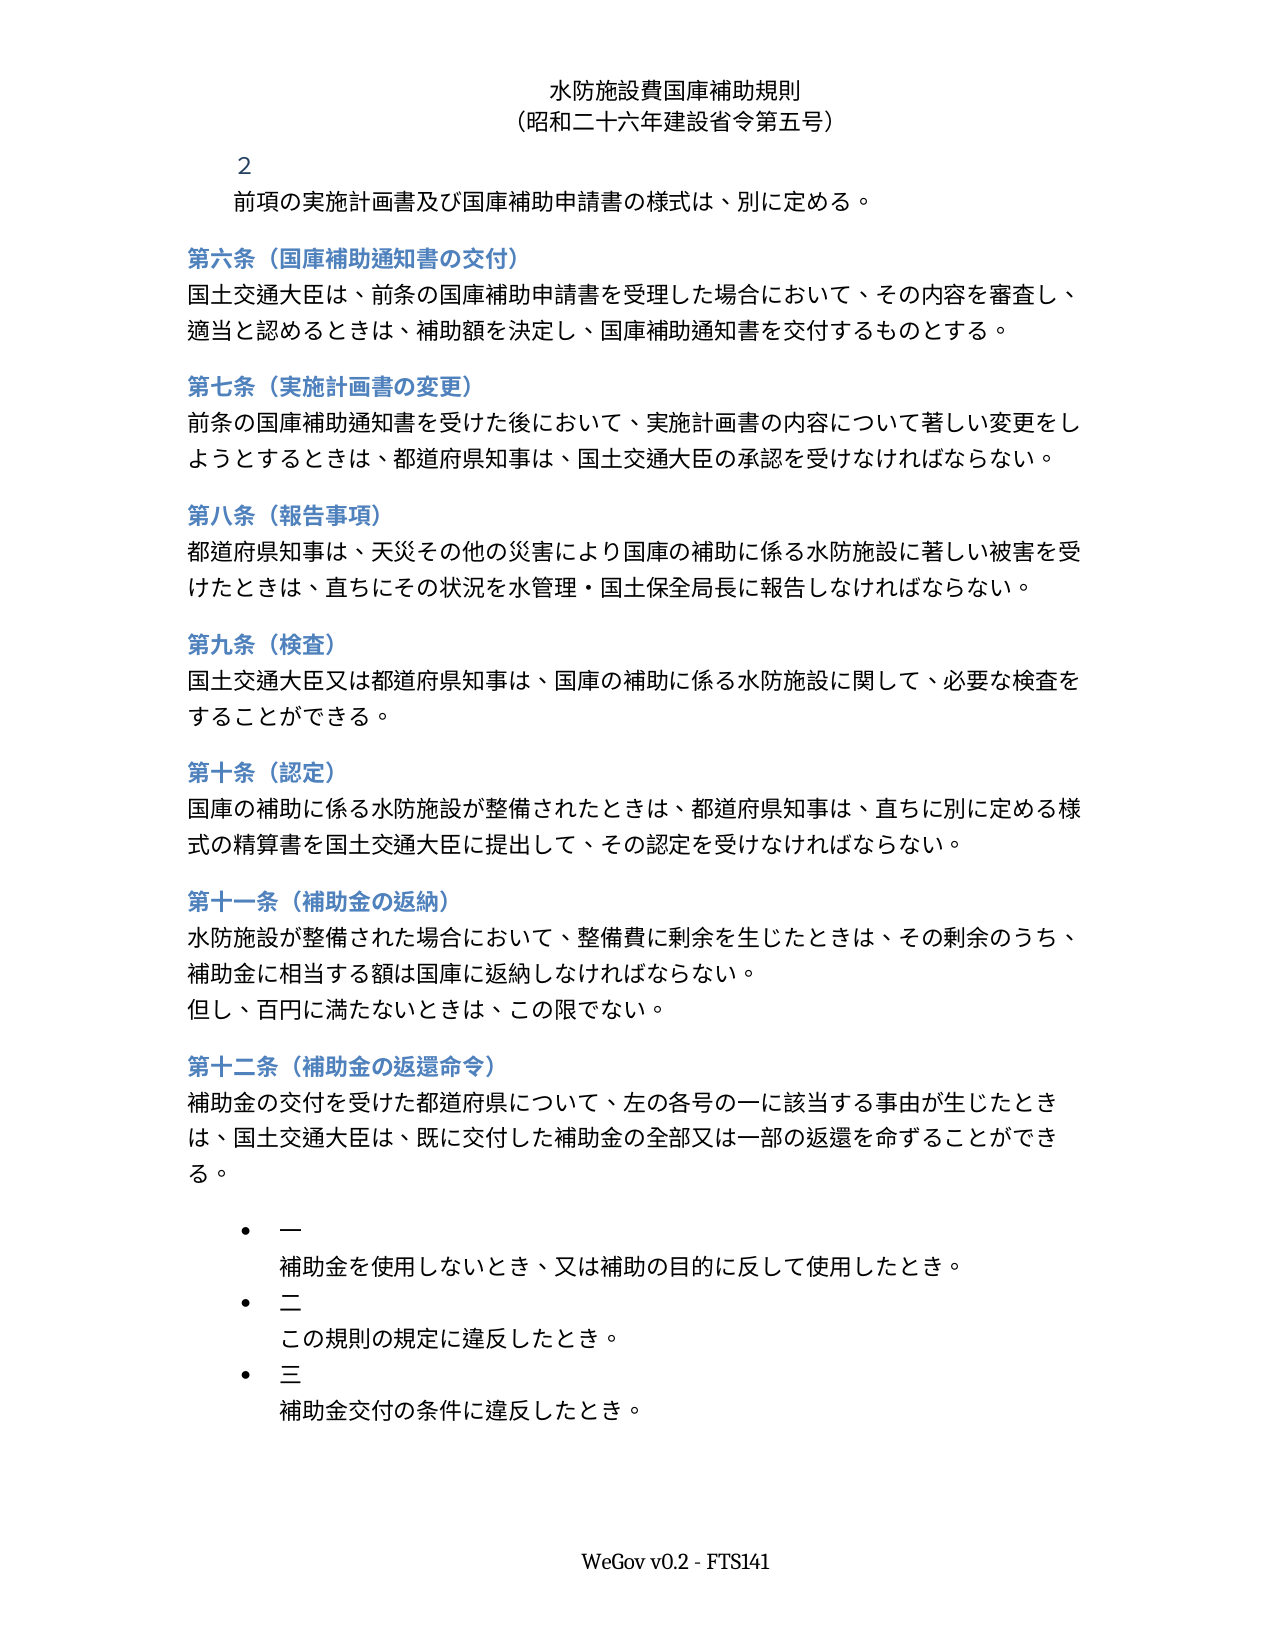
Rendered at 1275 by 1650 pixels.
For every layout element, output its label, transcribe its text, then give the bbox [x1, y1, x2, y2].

subtitle 第七条（実施計画書の変更） [187, 371, 1087, 403]
text 国土交通大臣又は都道府県知事は、国庫の補助に係る水防施設に関して、必要な検査をすることができる。 [187, 664, 1087, 732]
subtitle 第九条（検査） [187, 629, 1087, 660]
text 国土交通大臣は、前条の国庫補助申請書を受理した場合において、その内容を審査し、適当と認めるときは、補助額を決定し、国庫補助通知書を交付するものとする。 [187, 279, 1087, 346]
text 水防施設が整備された場合において、整備費に剰余を生じたときは、その剰余のうち、補助金に相当する額は国庫に返納しなければならない。 但し、百円に満たないときは、この限でない。 [187, 922, 1087, 1025]
list 三 補助金交付の条件に違反したとき。 [242, 1359, 1087, 1426]
list 二 この規則の規定に違反したとき。 [242, 1287, 1087, 1354]
subtitle 第八条（報告事項） [187, 500, 1087, 531]
text 補助金の交付を受けた都道府県について、左の各号の一に該当する事由が生じたときは、国土交通大臣は、既に交付した補助金の全部又は一部の返還を命ずることができる。 [187, 1086, 1087, 1189]
list 一 補助金を使用しないとき、又は補助の目的に反して使用したとき。 [242, 1215, 1087, 1282]
text 都道府県知事は、天災その他の災害により国庫の補助に係る水防施設に著しい被害を受けたときは、直ちにその状況を水管理・国土保全局長に報告しなければならない。 [187, 536, 1087, 603]
text 国庫の補助に係る水防施設が整備されたときは、都道府県知事は、直ちに別に定める様式の精算書を国土交通大臣に提出して、その認定を受けなければならない。 [187, 793, 1087, 860]
subtitle 第十二条（補助金の返還命令） [187, 1051, 1087, 1082]
subtitle 第六条（国庫補助通知書の交付） [187, 243, 1087, 274]
subtitle 第十条（認定） [187, 757, 1087, 788]
subtitle 第十一条（補助金の返納） [187, 886, 1087, 917]
text 前条の国庫補助通知書を受けた後において、実施計画書の内容について著しい変更をしようとするときは、都道府県知事は、国土交通大臣の承認を受けなければならない。 [187, 407, 1087, 474]
subtitle ２ [233, 150, 1087, 181]
text 前項の実施計画書及び国庫補助申請書の様式は、別に定める。 [233, 186, 1087, 217]
